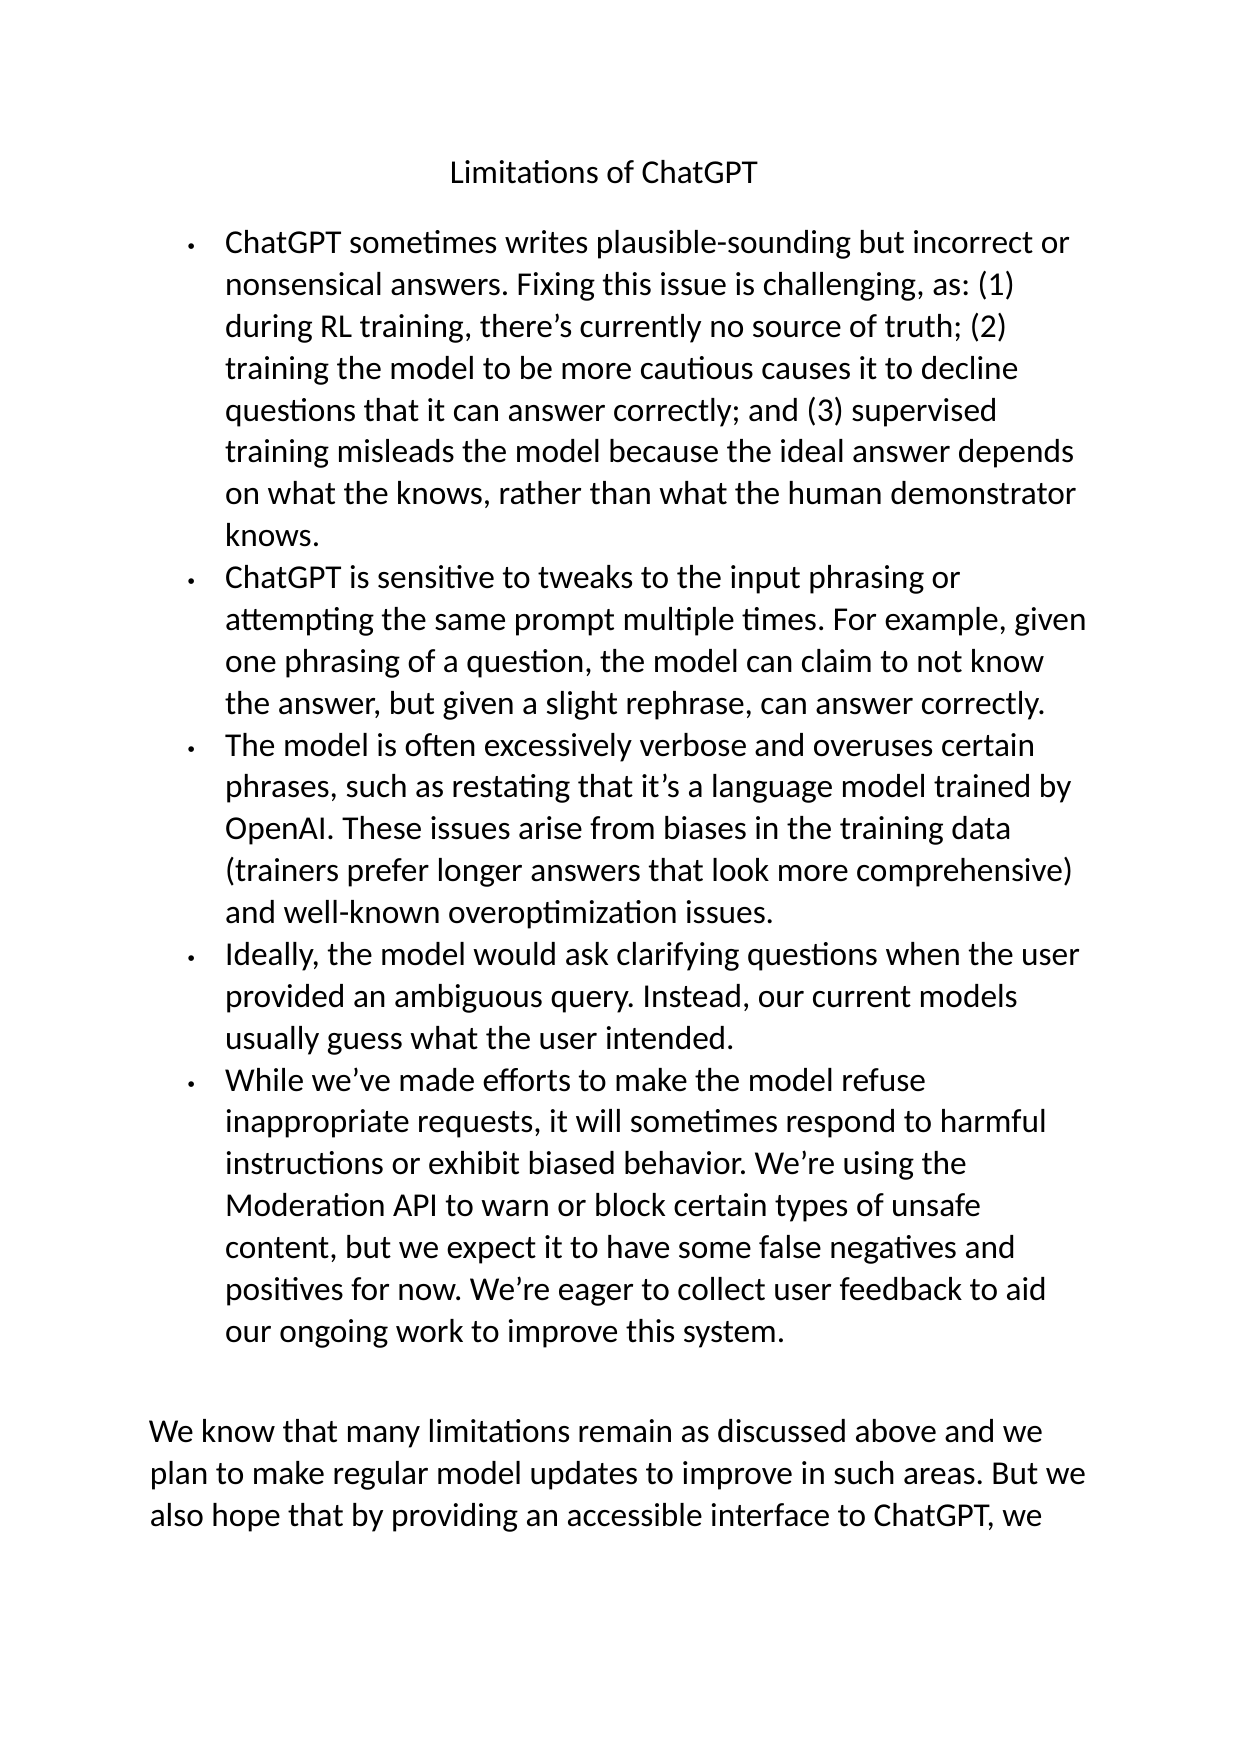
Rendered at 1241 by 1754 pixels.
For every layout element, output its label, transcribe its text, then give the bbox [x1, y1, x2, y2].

text Limitations of ChatGPT [148, 151, 1090, 192]
list ChatGPT is sensitive to tweaks to the input phrasing or attempting the same prompt multiple times. For example, given one phrasing of a question, the model can claim to not know the answer, but given a slight rephrase, can answer correctly. [187, 556, 1090, 722]
list While we’ve made efforts to make the model refuse inappropriate requests, it will sometimes respond to harmful instructions or exhibit biased behavior. We’re using the Moderation API to warn or block certain types of unsafe content, but we expect it to have some false negatives and positives for now. We’re eager to collect user feedback to aid our ongoing work to improve this system. [187, 1058, 1090, 1351]
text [148, 1410, 1090, 1534]
list ChatGPT sometimes writes plausible-sounding but incorrect or nonsensical answers. Fixing this issue is challenging, as: (1) during RL training, there’s currently no source of truth; (2) training the model to be more cautious causes it to decline questions that it can answer correctly; and (3) supervised training misleads the model because the ideal answer depends on what the knows, rather than what the human demonstrator knows. [187, 221, 1090, 555]
list Ideally, the model would ask clarifying questions when the user provided an ambiguous query. Instead, our current models usually guess what the user intended. [187, 933, 1090, 1057]
list The model is often excessively verbose and overuses certain phrases, such as restating that it’s a language model trained by OpenAI. These issues arise from biases in the training data (trainers prefer longer answers that look more comprehensive) and well-known overoptimization issues. [187, 723, 1090, 932]
